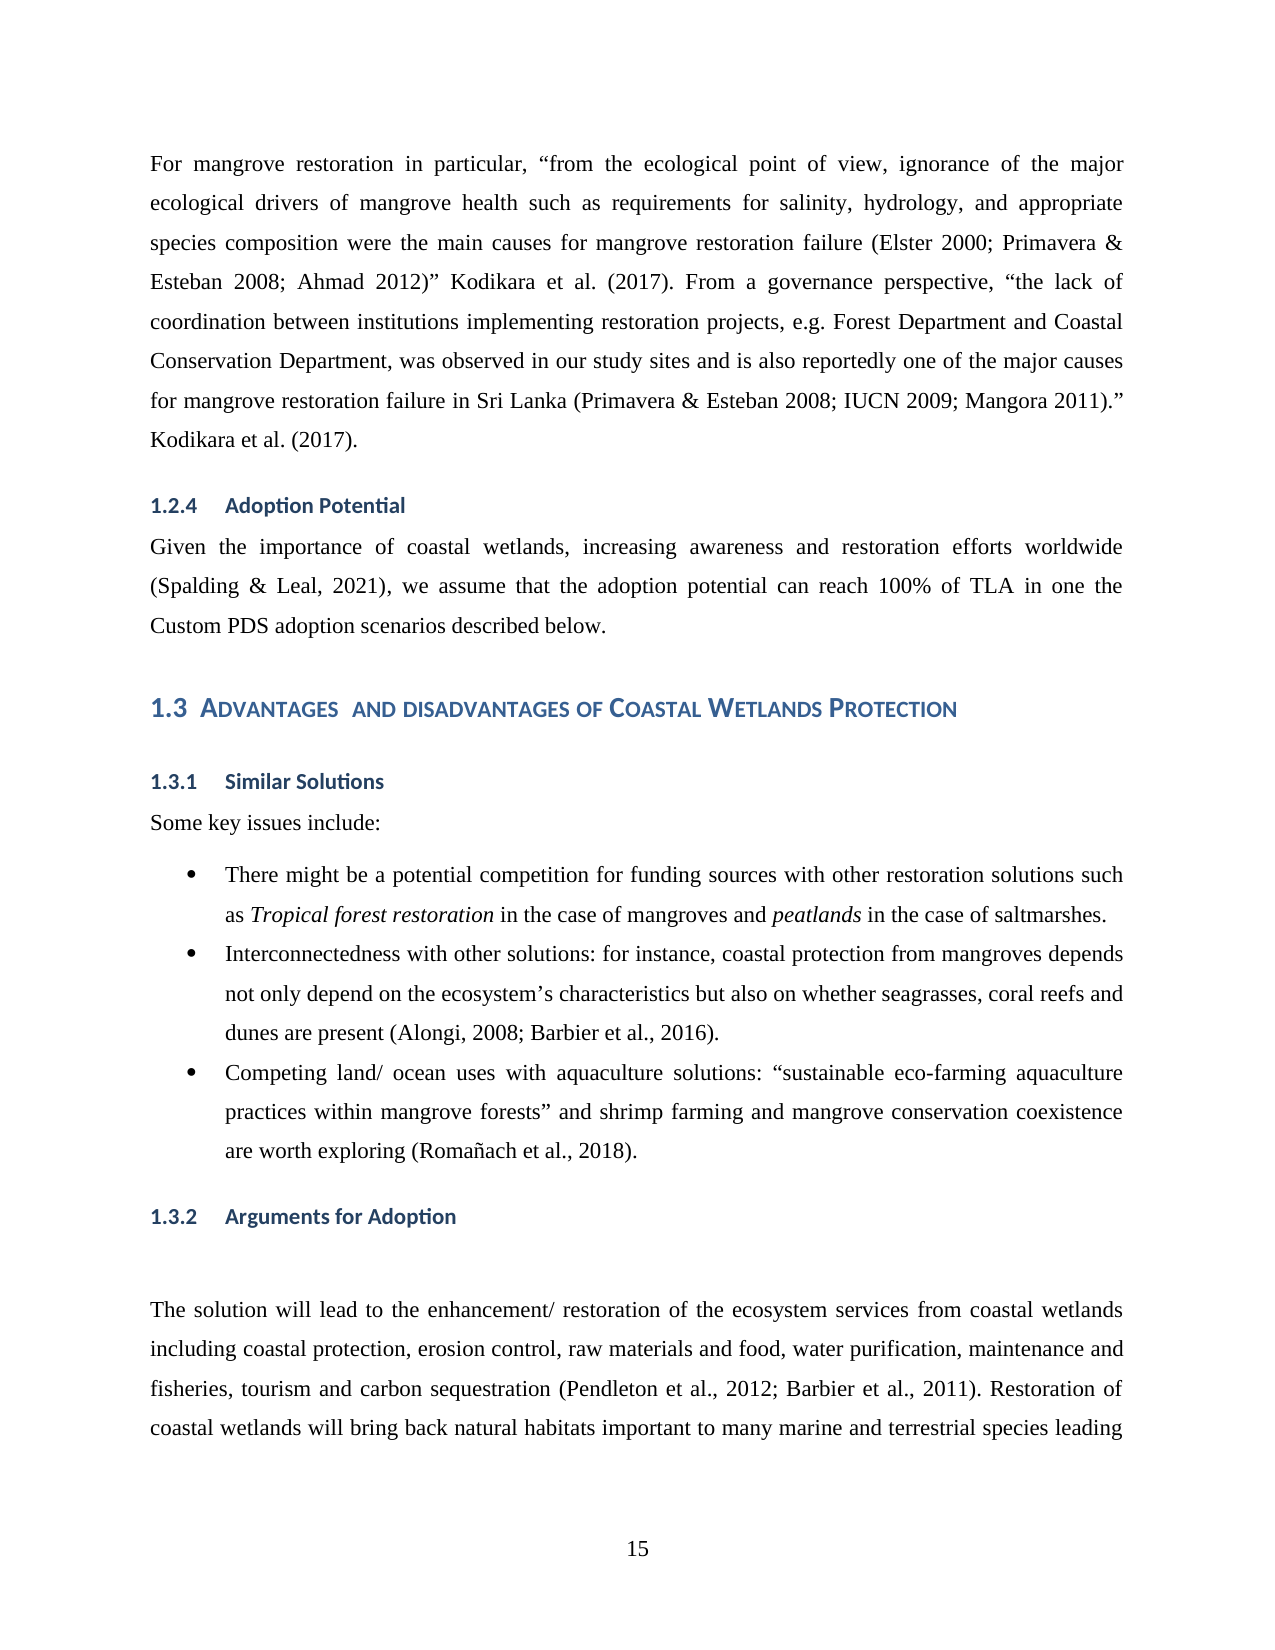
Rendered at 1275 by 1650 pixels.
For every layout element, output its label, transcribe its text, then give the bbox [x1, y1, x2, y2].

text Given the importance of coastal wetlands, increasing awareness and restoration efforts worldwide (Spalding & Leal, 2021), we assume that the adoption potential can reach 100% of TLA in one the Custom PDS adoption scenarios described below. [150, 533, 1125, 638]
list Competing land/ ocean uses with aquaculture solutions: “sustainable eco-farming aquaculture practices within mangrove forests” and shrimp farming and mangrove conservation coexistence are worth exploring (Romañach et al., 2018). [187, 1058, 1125, 1164]
subtitle Arguments for Adoption [150, 1202, 1125, 1230]
text For mangrove restoration in particular, “from the ecological point of view, ignorance of the major ecological drivers of mangrove health such as requirements for salinity, hydrology, and appropriate species composition were the main causes for mangrove restoration failure (Elster 2000; Primavera & Esteban 2008; Ahmad 2012)” Kodikara et al. (2017). From a governance perspective, “the lack of coordination between institutions implementing restoration projects, e.g. Forest Department and Coastal Conservation Department, was observed in our study sites and is also reportedly one of the major causes for mangrove restoration failure in Sri Lanka (Primavera & Esteban 2008; IUCN 2009; Mangora 2011).” Kodikara et al. (2017). [150, 150, 1125, 453]
subtitle Similar Solutions [150, 767, 1125, 795]
subtitle Advantages and disadvantages of Coastal Wetlands Protection [150, 689, 1125, 724]
text Some key issues include: [150, 809, 1125, 836]
list Interconnectedness with other solutions: for instance, coastal protection from mangroves depends not only depend on the ecosystem’s characteristics but also on whether seagrasses, coral reefs and dunes are present (Alongi, 2008; Barbier et al., 2016). [187, 940, 1125, 1045]
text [150, 1296, 1125, 1441]
subtitle Adoption Potential [150, 491, 1125, 519]
list There might be a potential competition for funding sources with other restoration solutions such as Tropical forest restoration in the case of mangroves and peatlands in the case of saltmarshes. [187, 861, 1125, 927]
